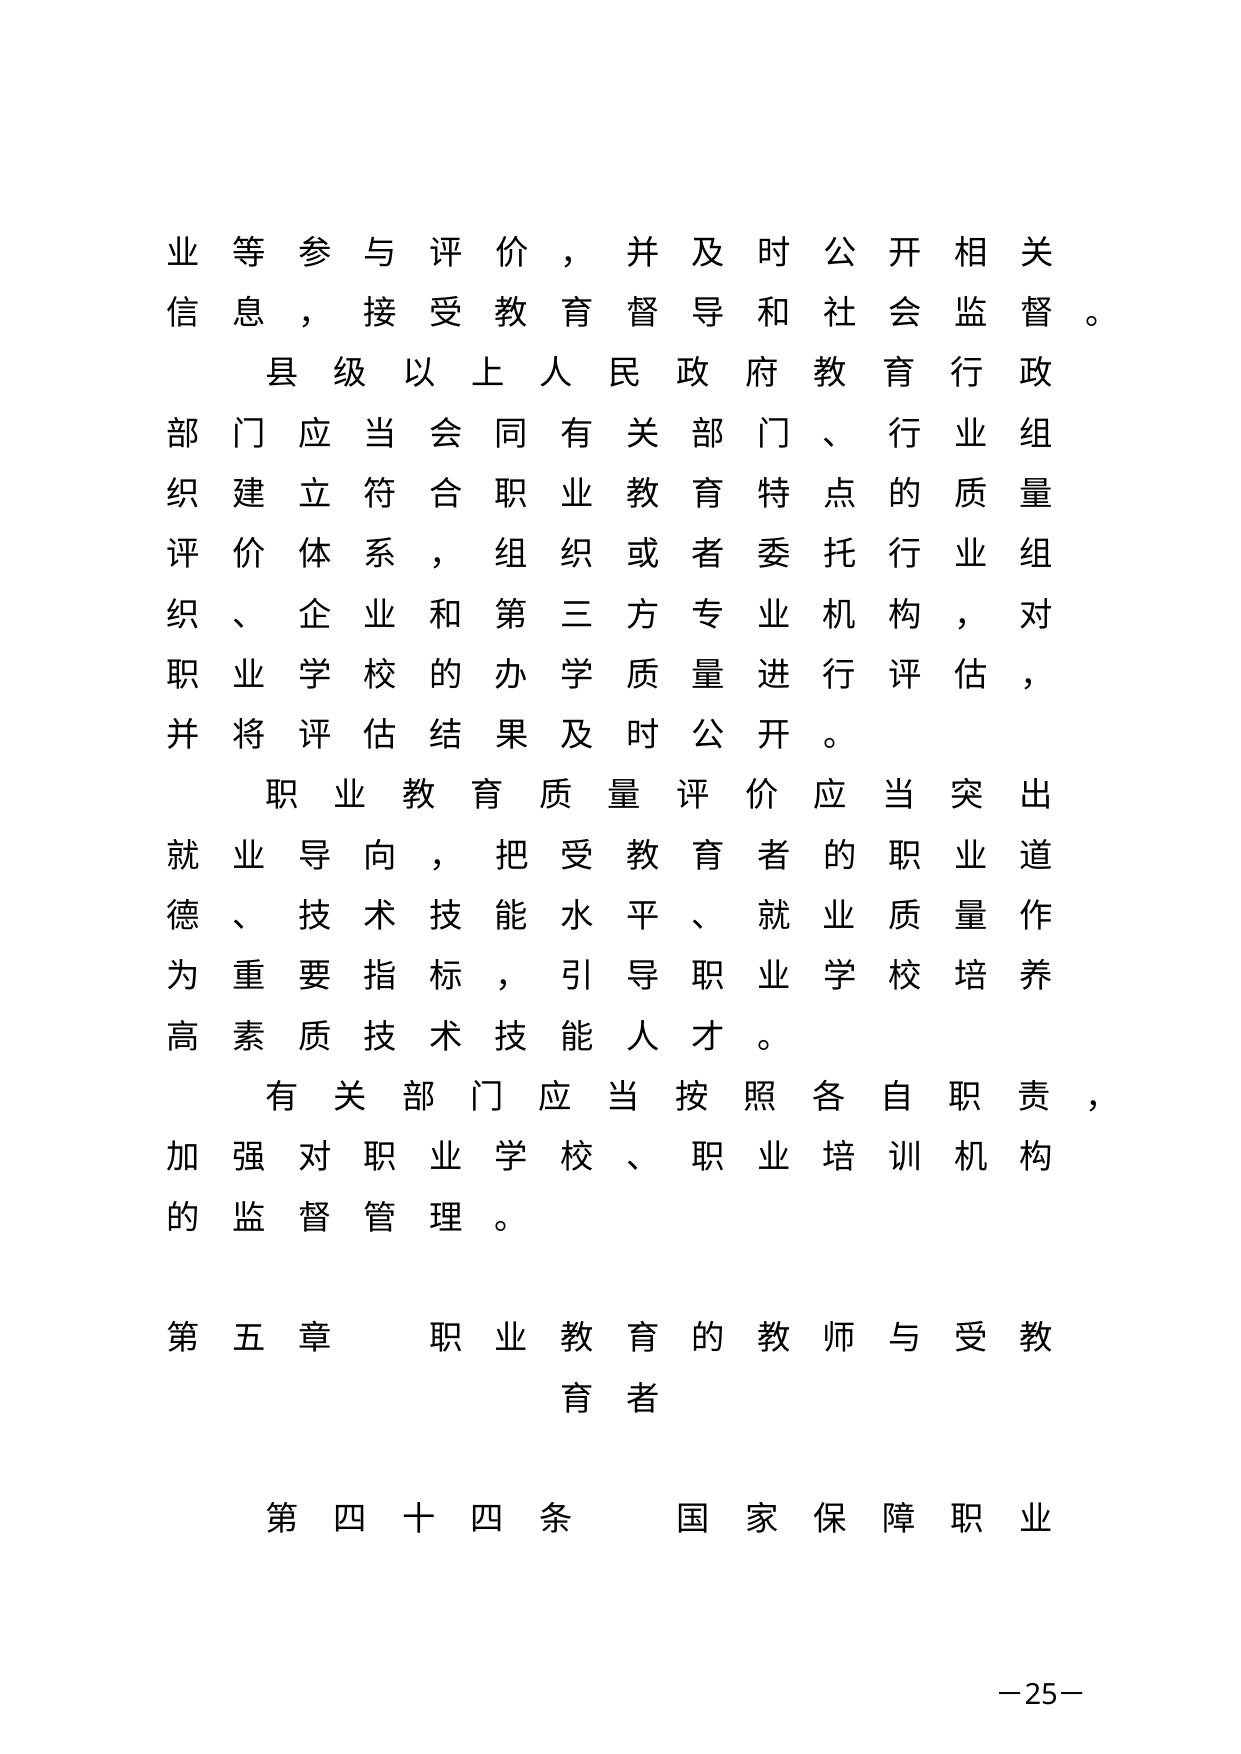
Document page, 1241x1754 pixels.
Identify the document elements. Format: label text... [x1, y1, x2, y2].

text 职业教育质量评价应当突出就业导向，把受教育者的职业道德、技术技能水平、就业质量作为重要指标，引导职业学校培养高素质技术技能人才。 [167, 762, 1085, 1064]
text 县级以上人民政府教育行政部门应当会同有关部门、行业组织建立符合职业教育特点的质量评价体系，组织或者委托行业组织、企业和第三方专业机构，对职业学校的办学质量进行评估，并将评估结果及时公开。 [167, 340, 1085, 762]
text 第五章 职业教育的教师与受教育者 [167, 1305, 1085, 1426]
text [167, 1486, 1085, 1546]
text 有关部门应当按照各自职责，加强对职业学校、职业培训机构的监督管理。 [167, 1064, 1085, 1245]
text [167, 219, 1085, 340]
